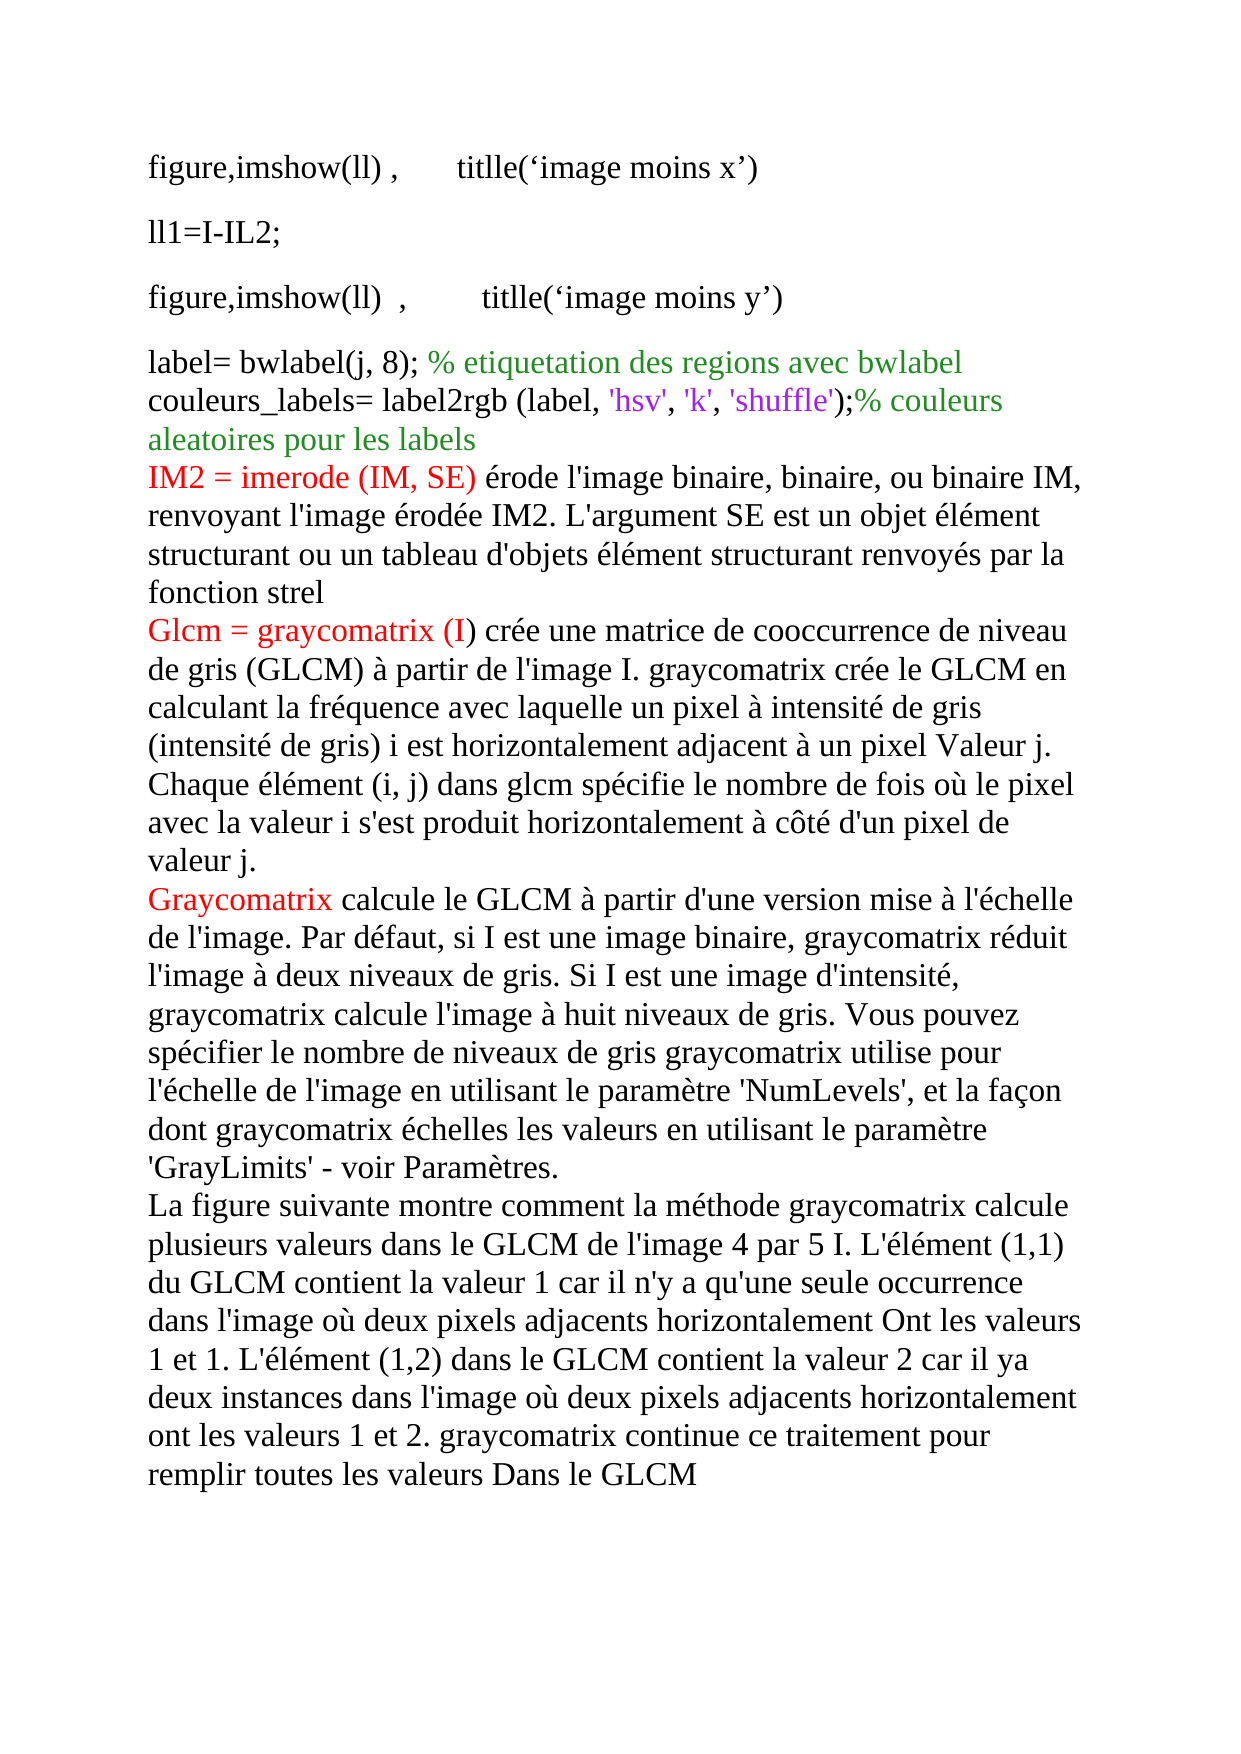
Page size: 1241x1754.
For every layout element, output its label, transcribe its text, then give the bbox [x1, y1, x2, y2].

text ll1=I-IL2; [148, 212, 1093, 251]
text Glcm = graycomatrix (I) crée une matrice de cooccurrence de niveau de gris (GLCM) à partir de l'image I. graycomatrix crée le GLCM en calculant la fréquence avec laquelle un pixel à intensité de gris (intensité de gris) i est horizontalement adjacent à un pixel Valeur j. Chaque élément (i, j) dans glcm spécifie le nombre de fois où le pixel avec la valeur i s'est produit horizontalement à côté d'un pixel de valeur j. [148, 611, 1093, 879]
text figure,imshow(ll) , titlle(‘image moins y’) [148, 277, 1093, 316]
text couleurs_labels= label2rgb (label, 'hsv', 'k', 'shuffle');% couleurs aleatoires pour les labels [148, 381, 1093, 457]
text figure,imshow(ll) , titlle(‘image moins x’) [148, 148, 1093, 186]
text IM2 = imerode (IM, SE) érode l'image binaire, binaire, ou binaire IM, renvoyant l'image érodée IM2. L'argument SE est un objet élément structurant ou un tableau d'objets élément structurant renvoyés par la fonction strel [148, 457, 1093, 611]
text La figure suivante montre comment la méthode graycomatrix calcule plusieurs valeurs dans le GLCM de l'image 4 par 5 I. L'élément (1,1) du GLCM contient la valeur 1 car il n'y a qu'une seule occurrence dans l'image où deux pixels adjacents horizontalement Ont les valeurs 1 et 1. L'élément (1,2) dans le GLCM contient la valeur 2 car il ya deux instances dans l'image où deux pixels adjacents horizontalement ont les valeurs 1 et 2. graycomatrix continue ce traitement pour remplir toutes les valeurs Dans le GLCM [148, 1186, 1093, 1492]
text Graycomatrix calcule le GLCM à partir d'une version mise à l'échelle de l'image. Par défaut, si I est une image binaire, graycomatrix réduit l'image à deux niveaux de gris. Si I est une image d'intensité, graycomatrix calcule l'image à huit niveaux de gris. Vous pouvez spécifier le nombre de niveaux de gris graycomatrix utilise pour l'échelle de l'image en utilisant le paramètre 'NumLevels', et la façon dont graycomatrix échelles les valeurs en utilisant le paramètre 'GrayLimits' - voir Paramètres. [148, 879, 1093, 1186]
text label= bwlabel(j, 8); % etiquetation des regions avec bwlabel [148, 342, 1093, 381]
